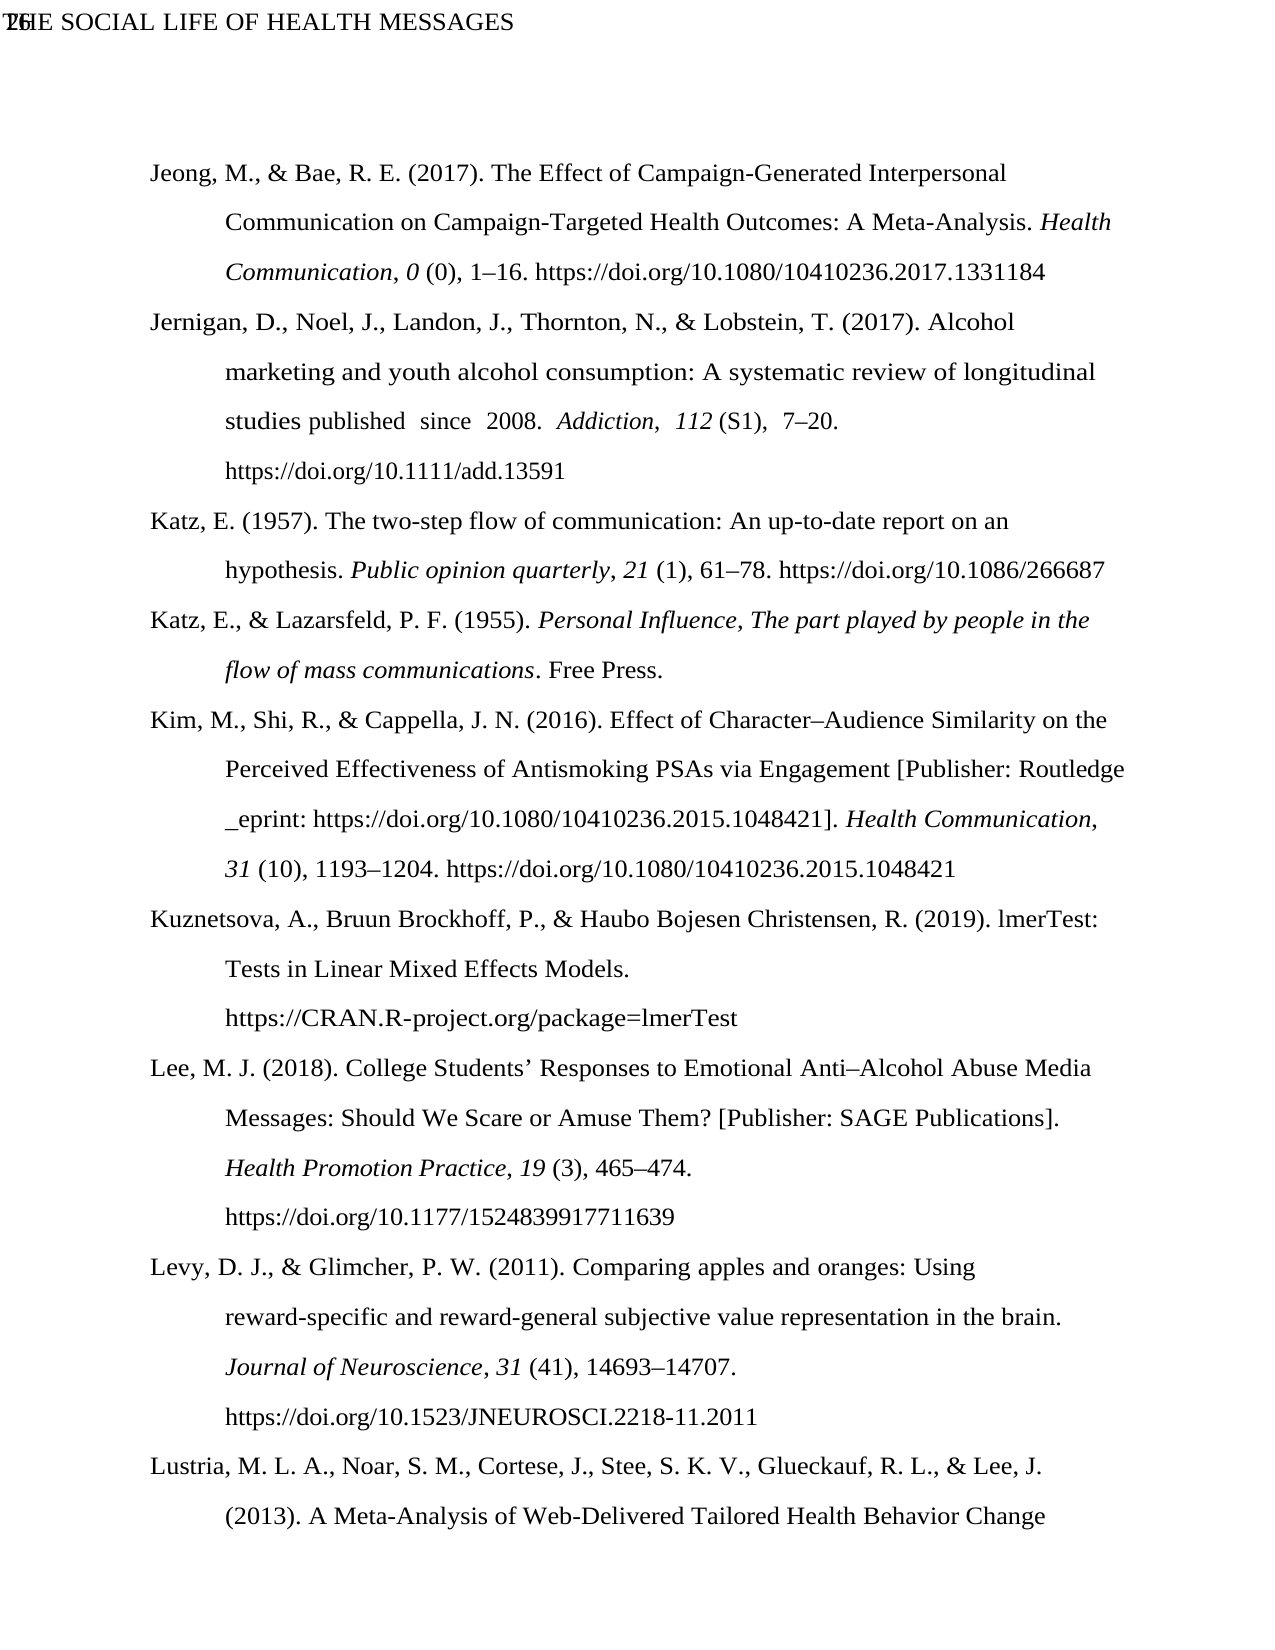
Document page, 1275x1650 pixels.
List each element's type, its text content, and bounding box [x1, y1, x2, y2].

text Lee, M. J. (2018). College Students’ Responses to Emotional Anti–Alcohol Abuse Media Messages: Should We Scare or Amuse Them? [Publisher: SAGE Publications]. [150, 1053, 1125, 1132]
text Levy, D. J., & Glimcher, P. W. (2011). Comparing apples and oranges: Using [150, 1252, 1275, 1281]
text reward-specific and reward-general subjective value representation in the brain. Journal of Neuroscience, 31 (41), 14693–14707. https://doi.org/10.1523/JNEUROSCI.2218-11.2011 [225, 1302, 1072, 1430]
text Kuznetsova, A., Bruun Brockhoff, P., & Haubo Bojesen Christensen, R. (2019). lmerTest: Tests in Linear Mixed Effects Models. [150, 904, 1125, 982]
text Kim, M., Shi, R., & Cappella, J. N. (2016). Effect of Character–Audience Similarity on the Perceived Effectiveness of Antismoking PSAs via Engagement [Publisher: Routledge [150, 705, 1125, 783]
text Lustria, M. L. A., Noar, S. M., Cortese, J., Stee, S. K. V., Glueckauf, R. L., & Lee, J. (2013). A Meta-Analysis of Web-Delivered Tailored Health Behavior Change [150, 1451, 1114, 1530]
text Katz, E., & Lazarsfeld, P. F. (1955). Personal Influence, The part played by people in the flow of mass communications. Free Press. [150, 605, 1125, 684]
text Jernigan, D., Noel, J., Landon, J., Thornton, N., & Lobstein, T. (2017). Alcohol marketing and youth alcohol consumption: A systematic review of longitudinal studies published since 2008. Addiction, 112 (S1), 7–20. https://doi.org/10.1111/add.13591 [150, 307, 1125, 485]
text _eprint: https://doi.org/10.1080/10410236.2015.1048421]. Health Communication, 31 (10), 1193–1204. https://doi.org/10.1080/10410236.2015.1048421 [225, 804, 1114, 883]
text Health Promotion Practice, 19 (3), 465–474. https://doi.org/10.1177/1524839917711639 [225, 1153, 1125, 1231]
text Katz, E. (1957). The two-step flow of communication: An up-to-date report on an hypothesis. Public opinion quarterly, 21 (1), 61–78. https://doi.org/10.1086/266687 [150, 506, 1125, 584]
text Jeong, M., & Bae, R. E. (2017). The Effect of Campaign-Generated Interpersonal Communication on Campaign-Targeted Health Outcomes: A Meta-Analysis. Health Communication, 0 (0), 1–16. https://doi.org/10.1080/10410236.2017.1331184 [150, 158, 1125, 286]
text https://CRAN.R-project.org/package=lmerTest [225, 1003, 1275, 1032]
